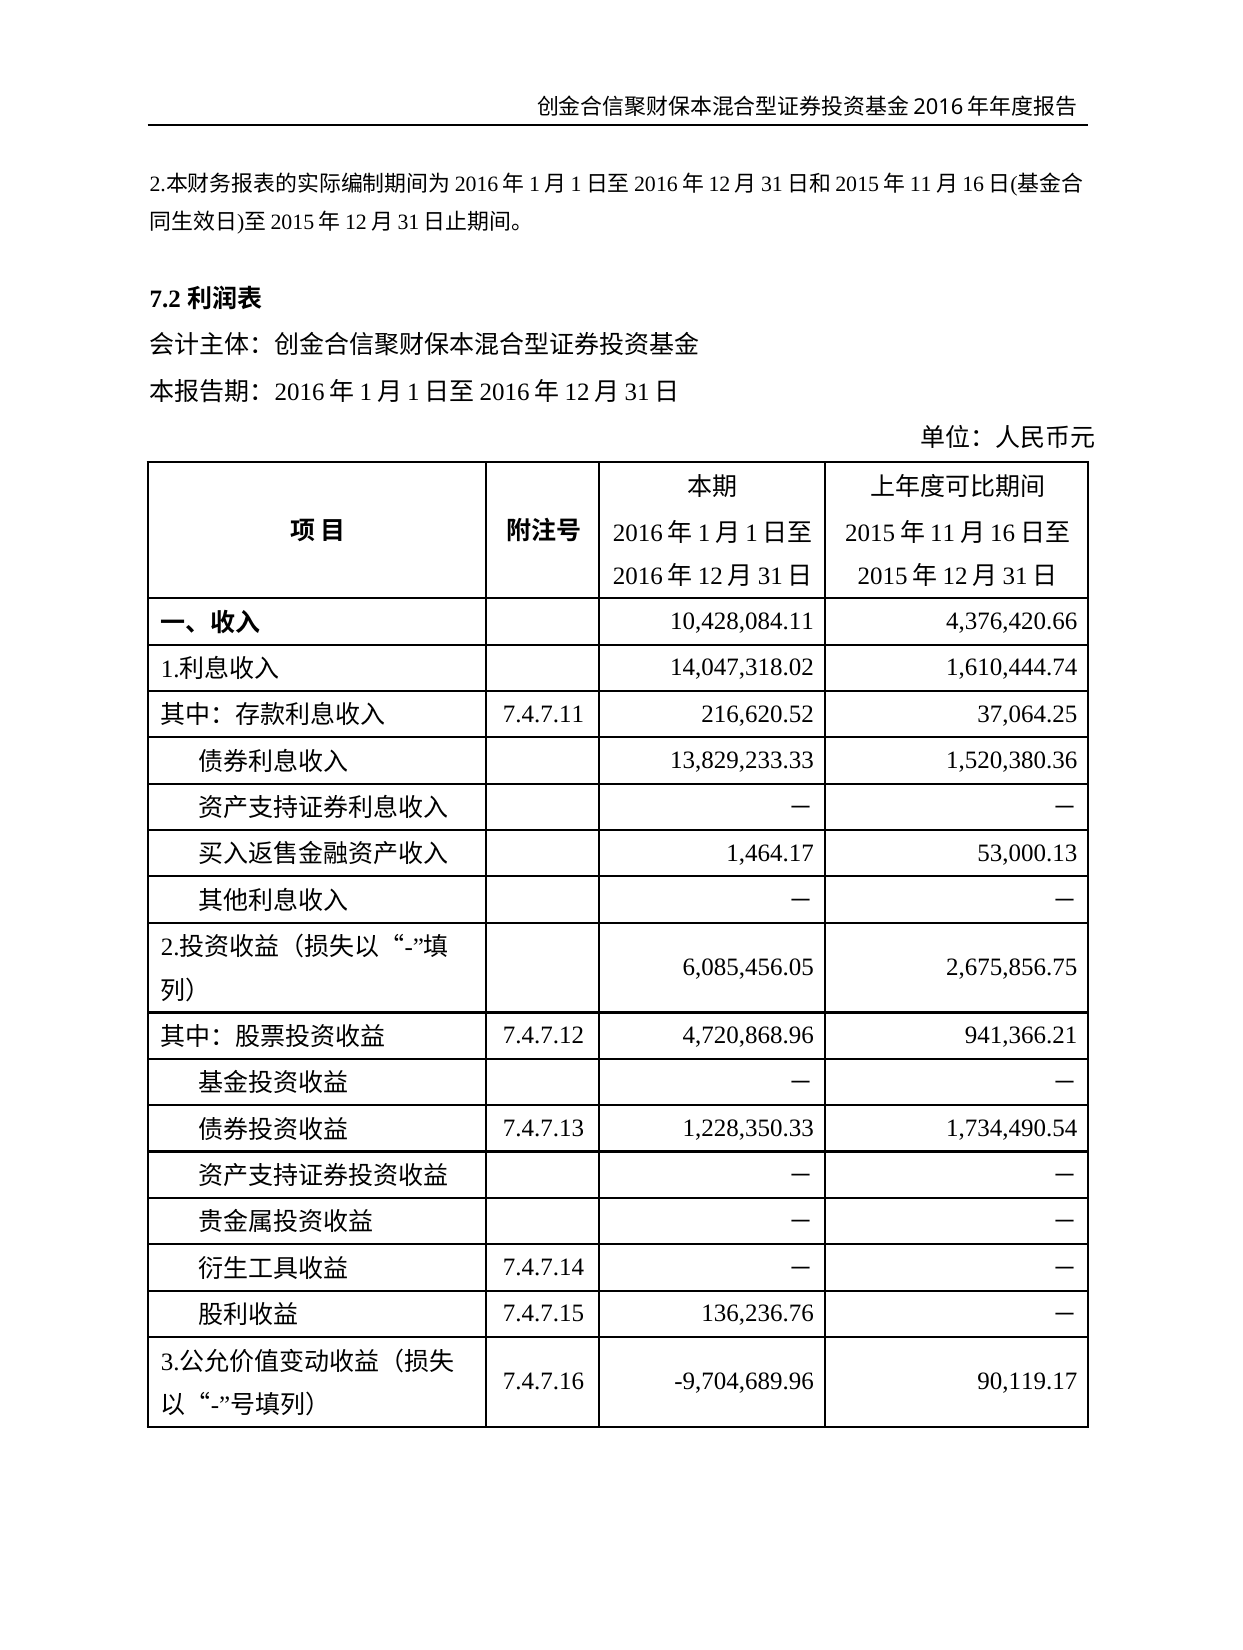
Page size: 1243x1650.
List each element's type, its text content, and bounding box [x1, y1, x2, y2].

table_cell 基金投资收益 [149, 1060, 485, 1104]
table_cell 941,366.21 [826, 1014, 1087, 1058]
table_cell 1,734,490.54 [826, 1106, 1087, 1150]
table_cell － [826, 785, 1087, 829]
table_cell 资产支持证券利息收入 [149, 785, 485, 829]
table_cell － [826, 1199, 1087, 1243]
table_cell [487, 1199, 598, 1243]
table_cell 53,000.13 [826, 831, 1087, 875]
table_cell － [600, 1060, 824, 1104]
table_cell － [600, 1199, 824, 1243]
table_cell 7.4.7.16 [487, 1338, 598, 1426]
table_cell 2.投资收益（损失以“-”填列） [149, 924, 485, 1011]
table_cell 7.4.7.13 [487, 1106, 598, 1150]
table_cell 3.公允价值变动收益（损失以“-”号填列） [149, 1338, 485, 1426]
table_header 项 目 [149, 463, 485, 597]
table_cell 90,119.17 [826, 1338, 1087, 1426]
table_cell 13,829,233.33 [600, 738, 824, 782]
table_cell 一、收入 [149, 599, 485, 643]
table_cell 4,720,868.96 [600, 1014, 824, 1058]
table_cell 216,620.52 [600, 692, 824, 736]
text 会计主体：创金合信聚财保本混合型证券投资基金 [149, 324, 1094, 361]
table_cell [487, 785, 598, 829]
table_cell 14,047,318.02 [600, 646, 824, 690]
table_cell － [826, 1060, 1087, 1104]
table_cell 1.利息收入 [149, 646, 485, 690]
table_cell [487, 831, 598, 875]
table_cell 衍生工具收益 [149, 1245, 485, 1289]
table_cell 4,376,420.66 [826, 599, 1087, 643]
table_cell [487, 599, 598, 643]
table_cell 其中：股票投资收益 [149, 1014, 485, 1058]
text 本报告期：2016年1月1日至2016年12月31日 [149, 371, 1094, 407]
table_cell － [826, 1292, 1087, 1336]
text 单位：人民币元 [149, 417, 1094, 454]
table_cell 其他利息收入 [149, 877, 485, 922]
table_cell 7.4.7.15 [487, 1292, 598, 1336]
table_cell [487, 1153, 598, 1197]
table_cell 资产支持证券投资收益 [149, 1153, 485, 1197]
table_header 附注号 [487, 463, 598, 597]
table_cell 1,610,444.74 [826, 646, 1087, 690]
table_cell [487, 877, 598, 922]
table_cell － [826, 1153, 1087, 1197]
table_cell 买入返售金融资产收入 [149, 831, 485, 875]
text 7.2 利润表 [149, 278, 1094, 314]
table_cell 债券投资收益 [149, 1106, 485, 1150]
table_cell 1,464.17 [600, 831, 824, 875]
text 2.本财务报表的实际编制期间为2016年1月1日至2016年12月31日和2015年11月16日(基金合同生效日)至2015年12月31日止期间。 [149, 166, 1094, 236]
table_cell 1,520,380.36 [826, 738, 1087, 782]
table_cell 贵金属投资收益 [149, 1199, 485, 1243]
table_cell 7.4.7.11 [487, 692, 598, 736]
table_cell [487, 1060, 598, 1104]
table_cell 136,236.76 [600, 1292, 824, 1336]
table_cell 2,675,856.75 [826, 924, 1087, 1011]
table_cell 债券利息收入 [149, 738, 485, 782]
table_cell [487, 646, 598, 690]
table_cell [487, 924, 598, 1011]
table_header 上年度可比期间 2015年11月16日至2015年12月31日 [826, 463, 1087, 597]
table_cell 6,085,456.05 [600, 924, 824, 1011]
table_cell － [826, 1245, 1087, 1289]
table_cell 7.4.7.14 [487, 1245, 598, 1289]
table_cell 股利收益 [149, 1292, 485, 1336]
table_cell － [600, 785, 824, 829]
table_cell 10,428,084.11 [600, 599, 824, 643]
table_cell [487, 738, 598, 782]
table_cell 7.4.7.12 [487, 1014, 598, 1058]
table_header 本期 2016年1月1日至2016年12月31日 [600, 463, 824, 597]
table_cell 1,228,350.33 [600, 1106, 824, 1150]
table_cell － [600, 1153, 824, 1197]
table_cell － [826, 877, 1087, 922]
table_cell － [600, 877, 824, 922]
table_cell -9,704,689.96 [600, 1338, 824, 1426]
table_cell 37,064.25 [826, 692, 1087, 736]
table_cell 其中：存款利息收入 [149, 692, 485, 736]
table_cell － [600, 1245, 824, 1289]
